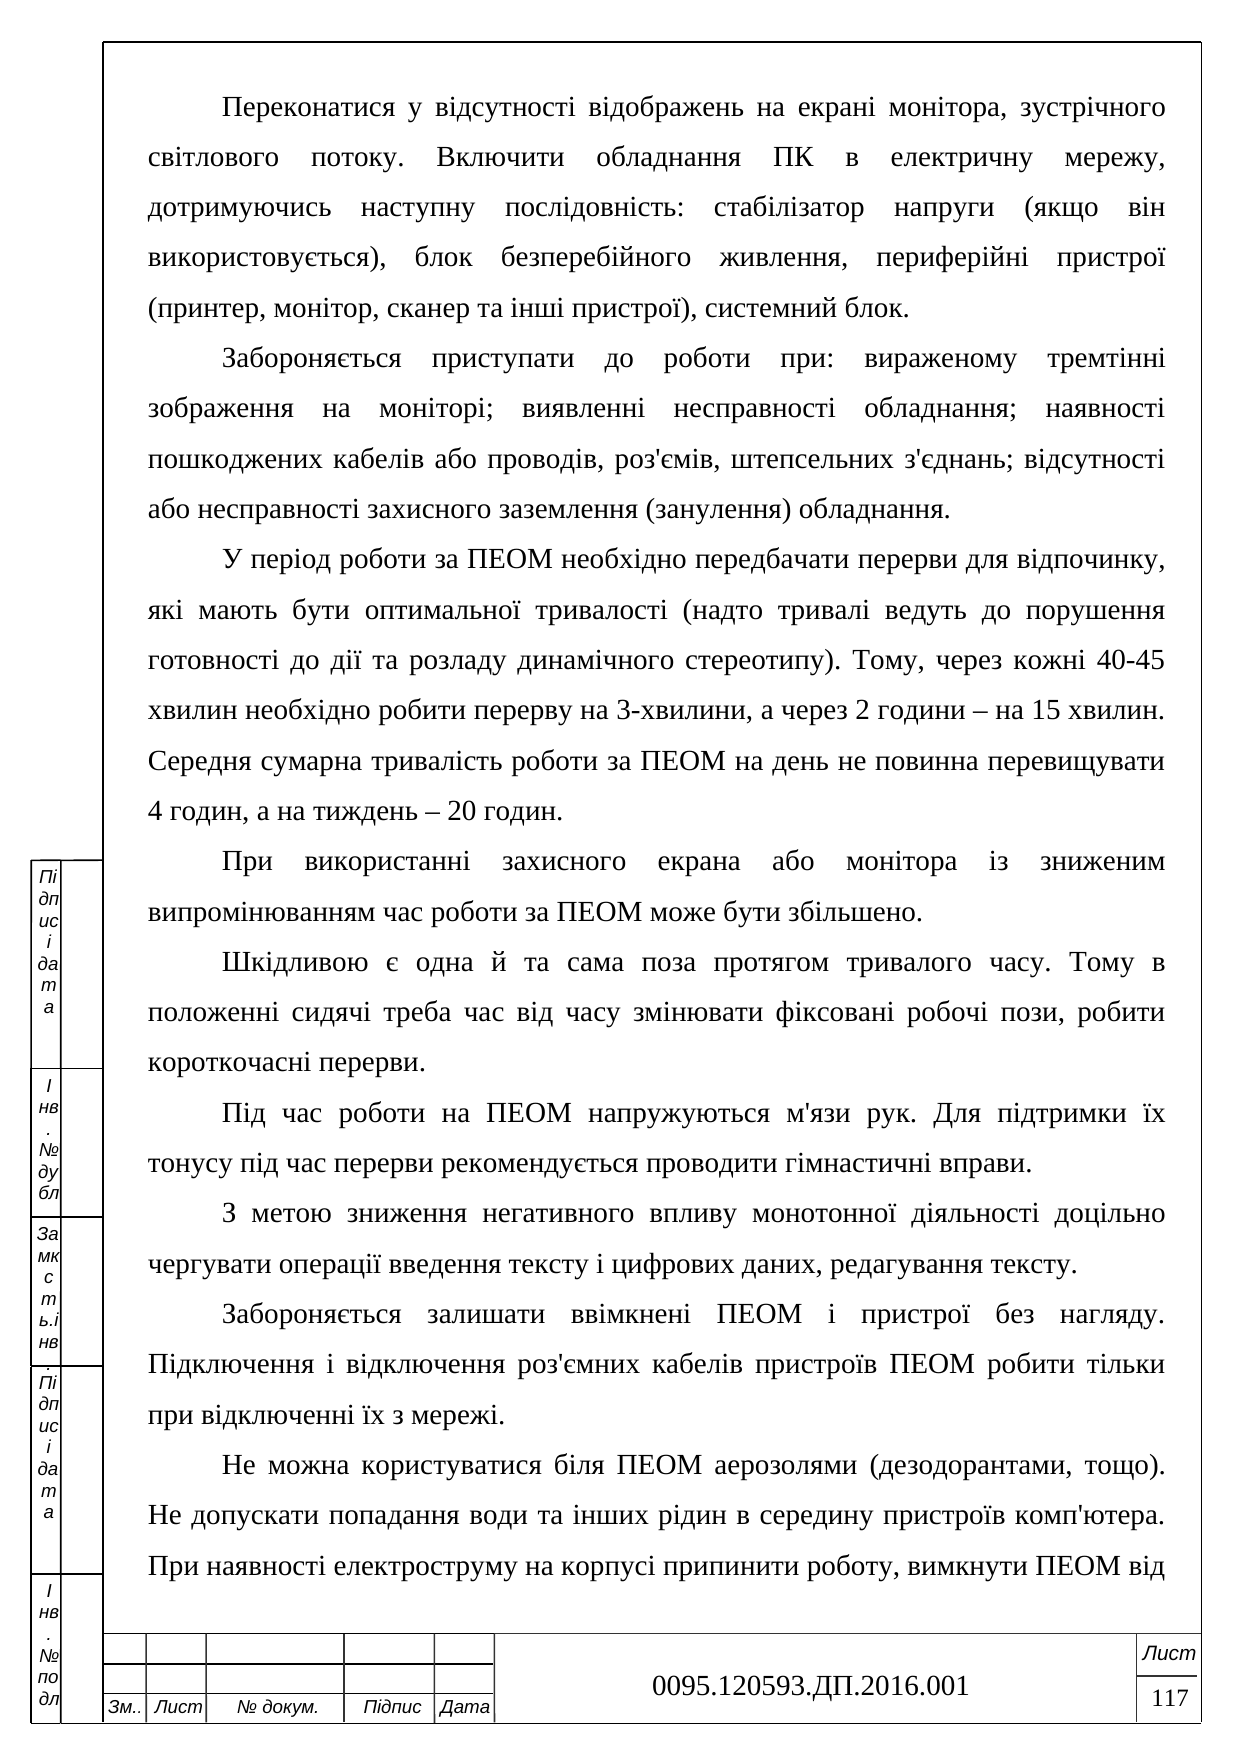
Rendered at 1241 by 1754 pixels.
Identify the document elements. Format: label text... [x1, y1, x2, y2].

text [148, 1447, 1166, 1581]
text Забороняється приступати до роботи при: вираженому тремтінні зображення на моніторі; виявленні несправності обладнання; наявності пошкоджених кабелів або проводів, роз'ємів, штепсельних з'єднань; відсутності або несправності захисного заземлення (занулення) обладнання. [148, 340, 1166, 525]
text Під час роботи на ПЕОМ напружуються м'язи рук. Для підтримки їх тонусу під час перерви рекомендується проводити гімнастичні вправи. [148, 1095, 1166, 1179]
text Шкідливою є одна й та сама поза протягом тривалого часу. Тому в положенні сидячі треба час від часу змінювати фіксовані робочі пози, робити короткочасні перерви. [148, 944, 1166, 1078]
text Забороняється залишати ввімкнені ПЕОМ і пристрої без нагляду. Підключення і відключення роз'ємних кабелів пристроїв ПЕОМ робити тільки при відключенні їх з мережі. [148, 1296, 1166, 1430]
text З метою зниження негативного впливу монотонної діяльності доцільно чергувати операції введення тексту і цифрових даних, редагування тексту. [148, 1196, 1166, 1279]
text При використанні захисного екрана або монітора із зниженим випромінюванням час роботи за ПЕОМ може бути збільшено. [148, 843, 1166, 927]
text Переконатися у відсутності відображень на екрані монітора, зустрічного світлового потоку. Включити обладнання ПК в електричну мережу, дотримуючись наступну послідовність: стабілізатор напруги (якщо він використовується), блок безперебійного живлення, периферійні пристрої (принтер, монітор, сканер та інші пристрої), системний блок. [148, 89, 1166, 323]
text У період роботи за ПЕОМ необхідно передбачати перерви для відпочинку, які мають бути оптимальної тривалості (надто тривалі ведуть до порушення готовності до дії та розладу динамічного стереотипу). Тому, через кожні 40-45 хвилин необхідно робити перерву на 3-хвилини, а через 2 години – на 15 хвилин. Середня сумарна тривалість роботи за ПЕОМ на день не повинна перевищувати 4 годин, а на тиждень – 20 годин. [148, 541, 1166, 827]
